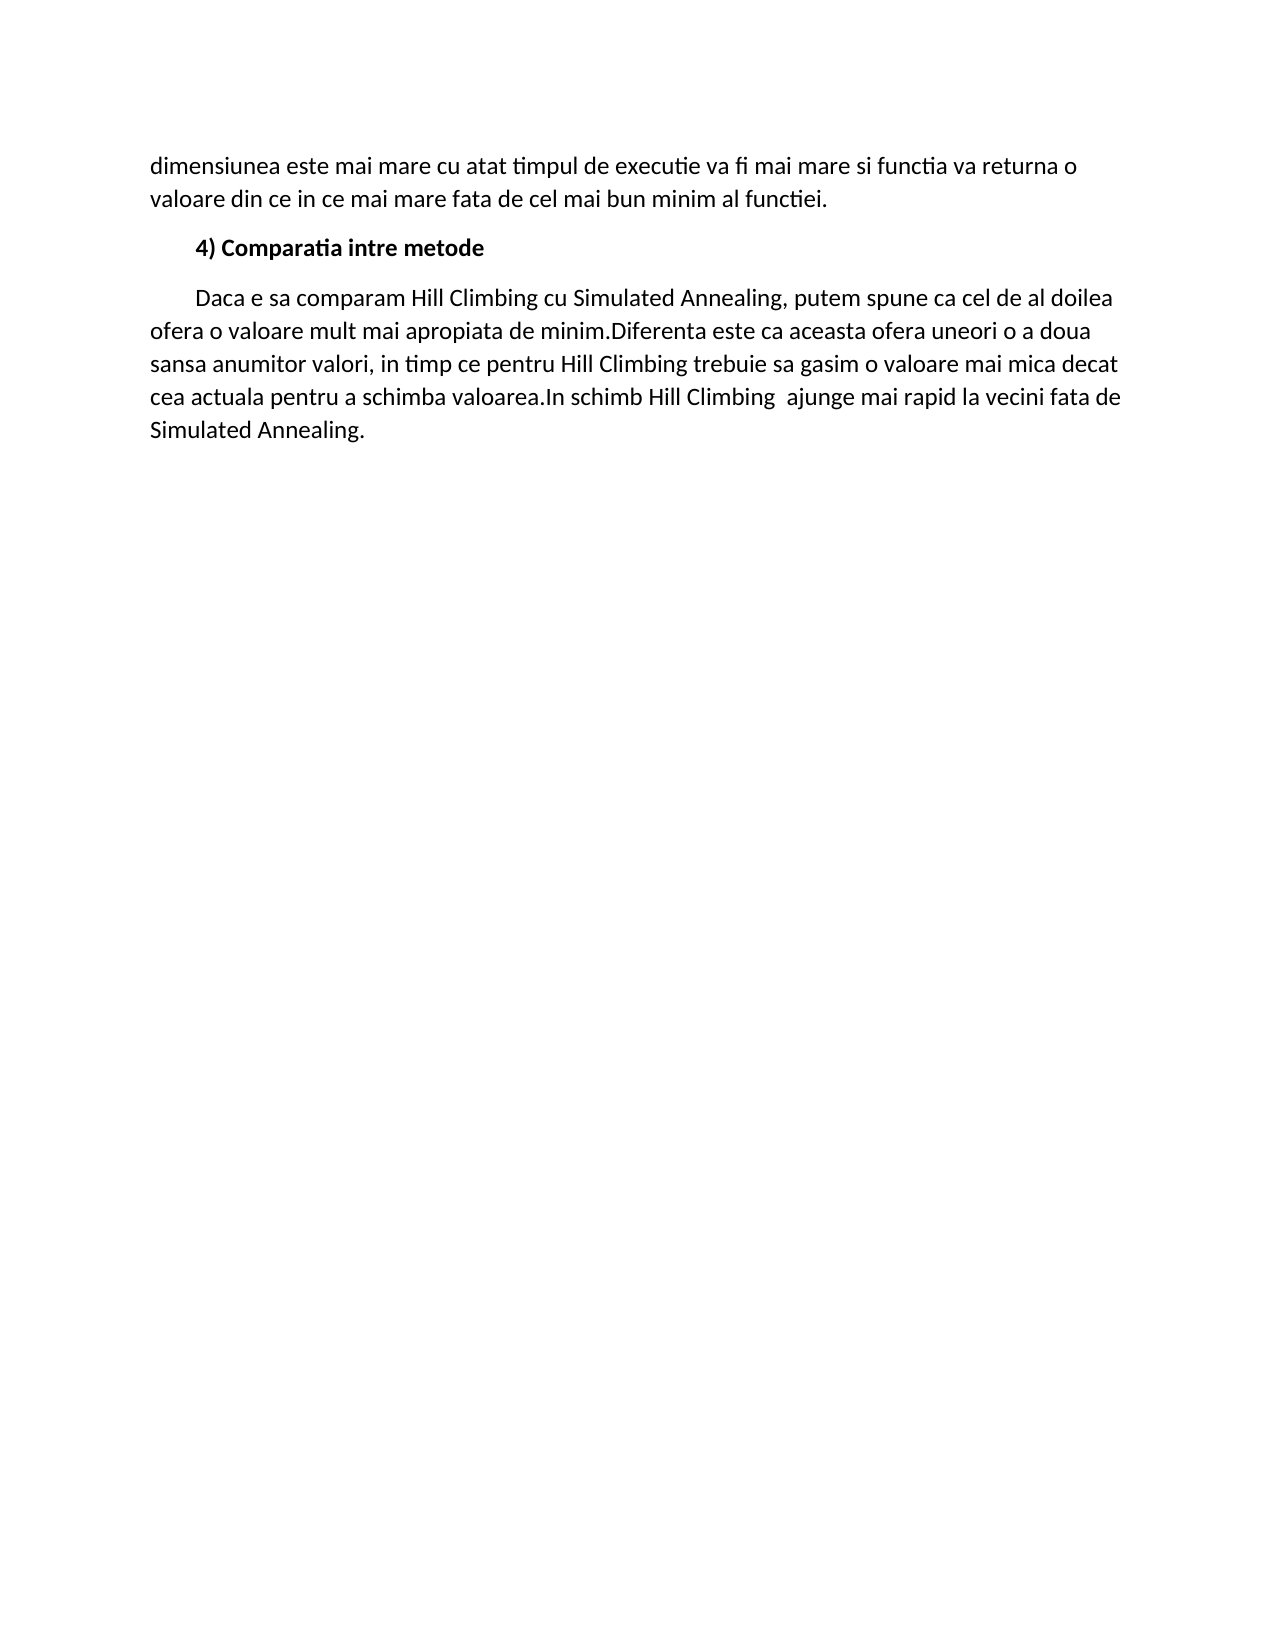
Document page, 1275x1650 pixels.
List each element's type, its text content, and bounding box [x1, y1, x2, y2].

text 4) Comparatia intre metode [150, 232, 1125, 263]
text Daca e sa comparam Hill Climbing cu Simulated Annealing, putem spune ca cel de al doilea ofera o valoare mult mai apropiata de minim.Diferenta este ca aceasta ofera uneori o a doua sansa anumitor valori, in timp ce pentru Hill Climbing trebuie sa gasim o valoare mai mica decat cea actuala pentru a schimba valoarea.In schimb Hill Climbing ajunge mai rapid la vecini fata de Simulated Annealing. [150, 282, 1125, 444]
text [150, 150, 1125, 213]
